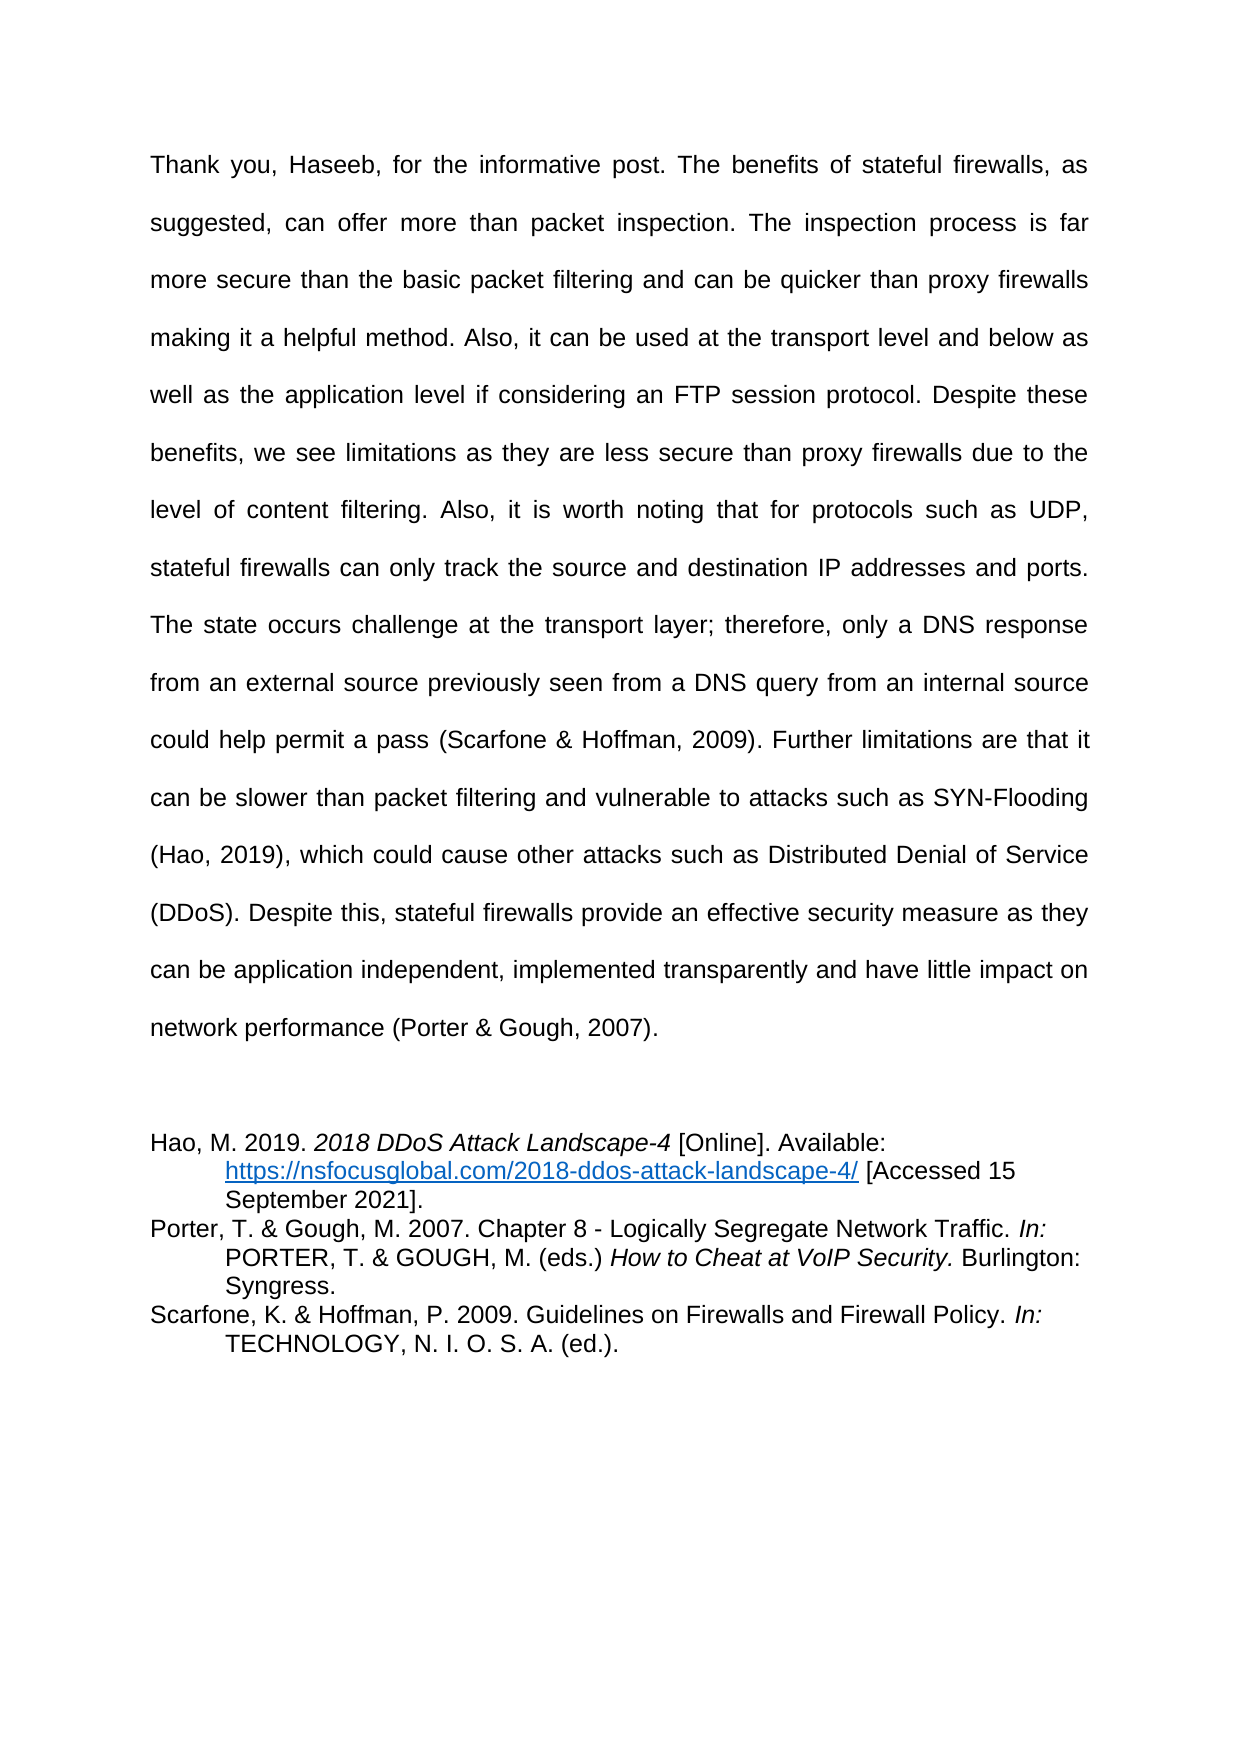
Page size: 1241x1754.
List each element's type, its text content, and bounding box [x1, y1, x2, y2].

text Scarfone, K. & Hoffman, P. 2009. Guidelines on Firewalls and Firewall Policy. In: TECHNOLOGY, N. I. O. S. A. (ed.). [150, 1300, 1090, 1357]
text Porter, T. & Gough, M. 2007. Chapter 8 - Logically Segregate Network Traffic. In: PORTER, T. & GOUGH, M. (eds.) How to Cheat at VoIP Security. Burlington: Syngress. [150, 1214, 1090, 1300]
text Thank you, Haseeb, for the informative post. The benefits of stateful firewalls, as suggested, can offer more than packet inspection. The inspection process is far more secure than the basic packet filtering and can be quicker than proxy firewalls making it a helpful method. Also, it can be used at the transport level and below as well as the application level if considering an FTP session protocol. Despite these benefits, we see limitations as they are less secure than proxy firewalls due to the level of content filtering. Also, it is worth noting that for protocols such as UDP, stateful firewalls can only track the source and destination IP addresses and ports. The state occurs challenge at the transport layer; therefore, only a DNS response from an external source previously seen from a DNS query from an internal source could help permit a pass (Scarfone & Hoffman, 2009). Further limitations are that it can be slower than packet filtering and vulnerable to attacks such as SYN-Flooding (Hao, 2019), which could cause other attacks such as Distributed Denial of Service (DDoS). Despite this, stateful firewalls provide an effective security measure as they can be application independent, implemented transparently and have little impact on network performance (Porter & Gough, 2007). [150, 150, 1090, 1041]
text Hao, M. 2019. 2018 DDoS Attack Landscape-4 [Online]. Available: https://nsfocusglobal.com/2018-ddos-attack-landscape-4/ [Accessed 15 September 2021]. [150, 1127, 1090, 1214]
